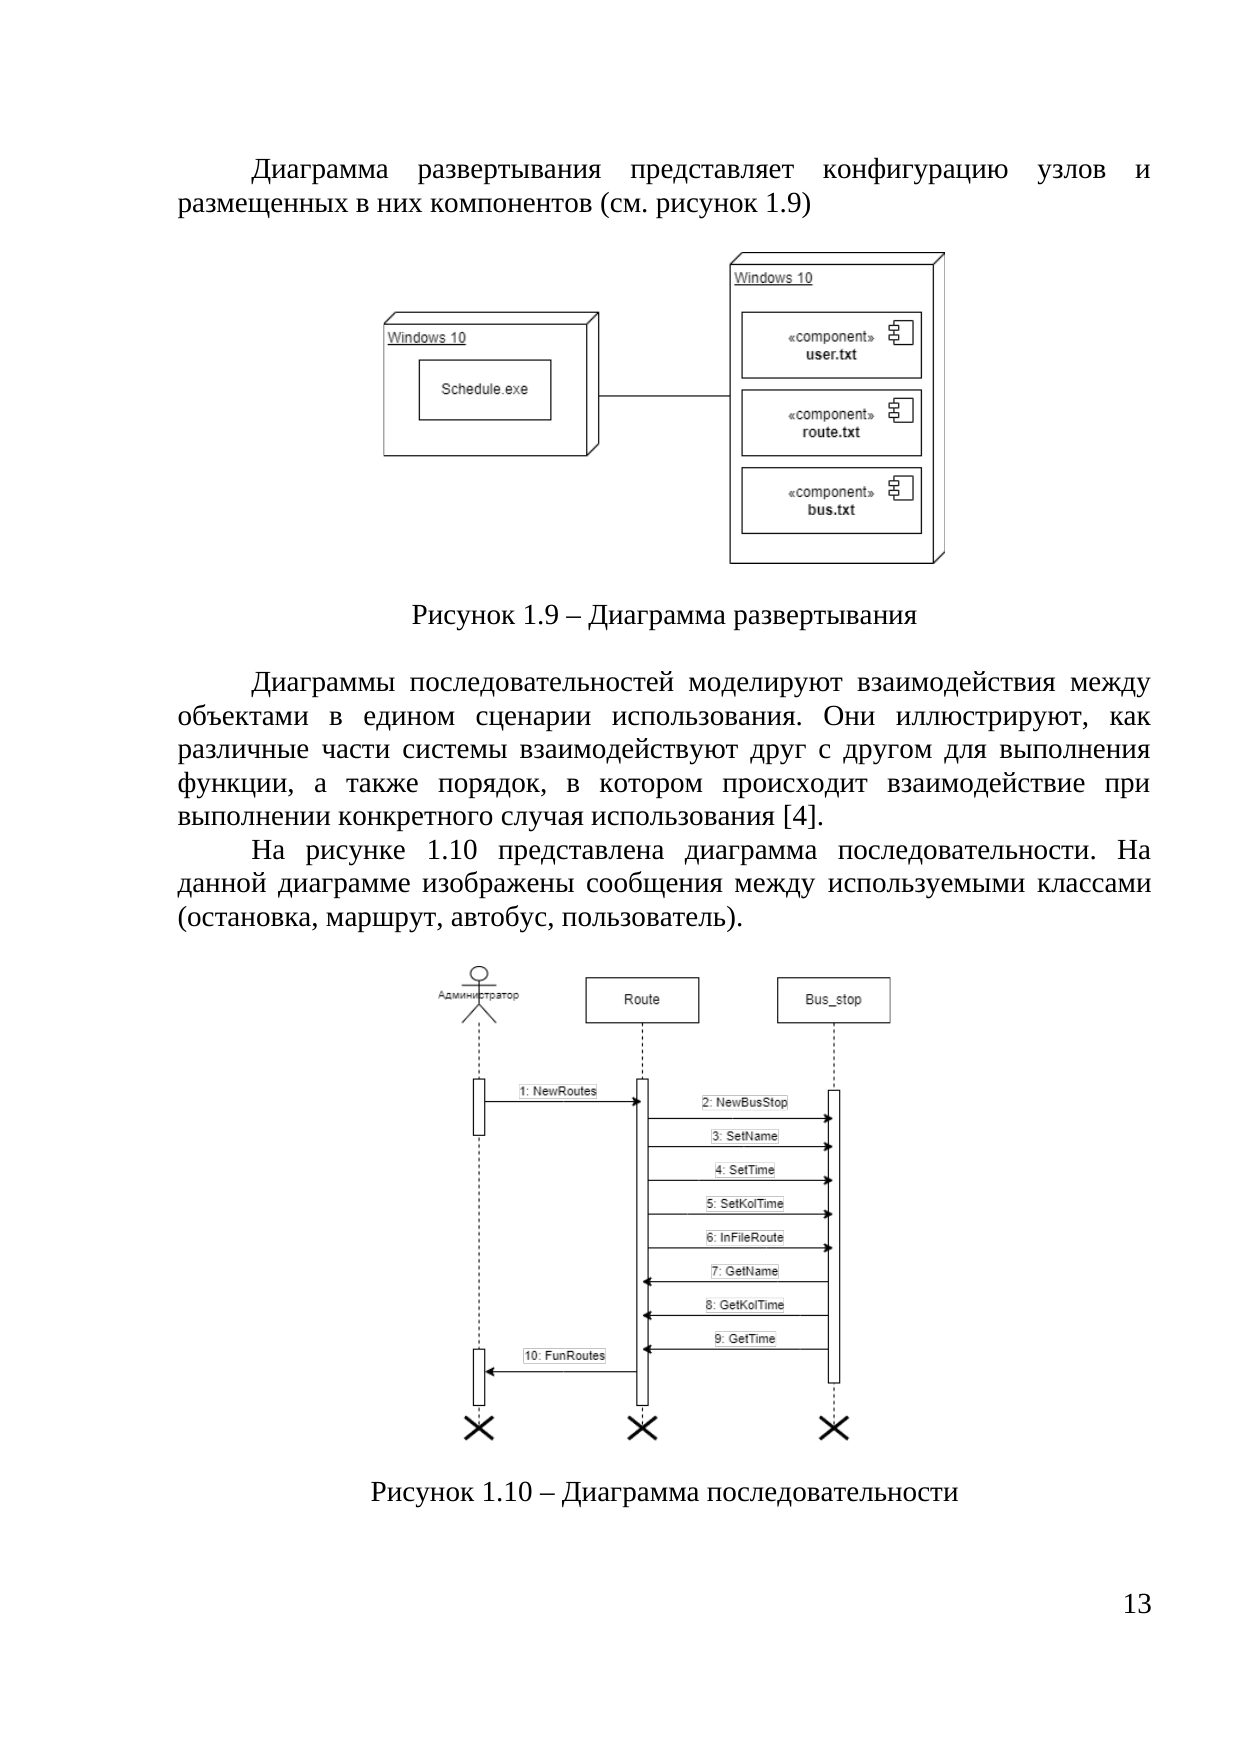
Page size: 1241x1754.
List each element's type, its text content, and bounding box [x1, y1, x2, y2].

picture [383, 252, 945, 564]
text На рисунке 1.10 представлена диаграмма последовательности. На данной диаграмме изображены сообщения между используемыми классами (остановка, маршрут, автобус, пользователь). [177, 832, 1152, 933]
picture [438, 966, 891, 1441]
text Рисунок 1.9 – Диаграмма развертывания [177, 597, 1152, 631]
text Рисунок 1.10 – Диаграмма последовательности [177, 1474, 1152, 1508]
text Диаграммы последовательностей моделируют взаимодействия между объектами в едином сценарии использования. Они иллюстрируют, как различные части системы взаимодействуют друг с другом для выполнения функции, а также порядок, в котором происходит взаимодействие при выполнении конкретного случая использования [4]. [177, 664, 1152, 832]
text Диаграмма развертывания представляет конфигурацию узлов и размещенных в них компонентов (см. рисунок 1.9) [177, 152, 1152, 219]
